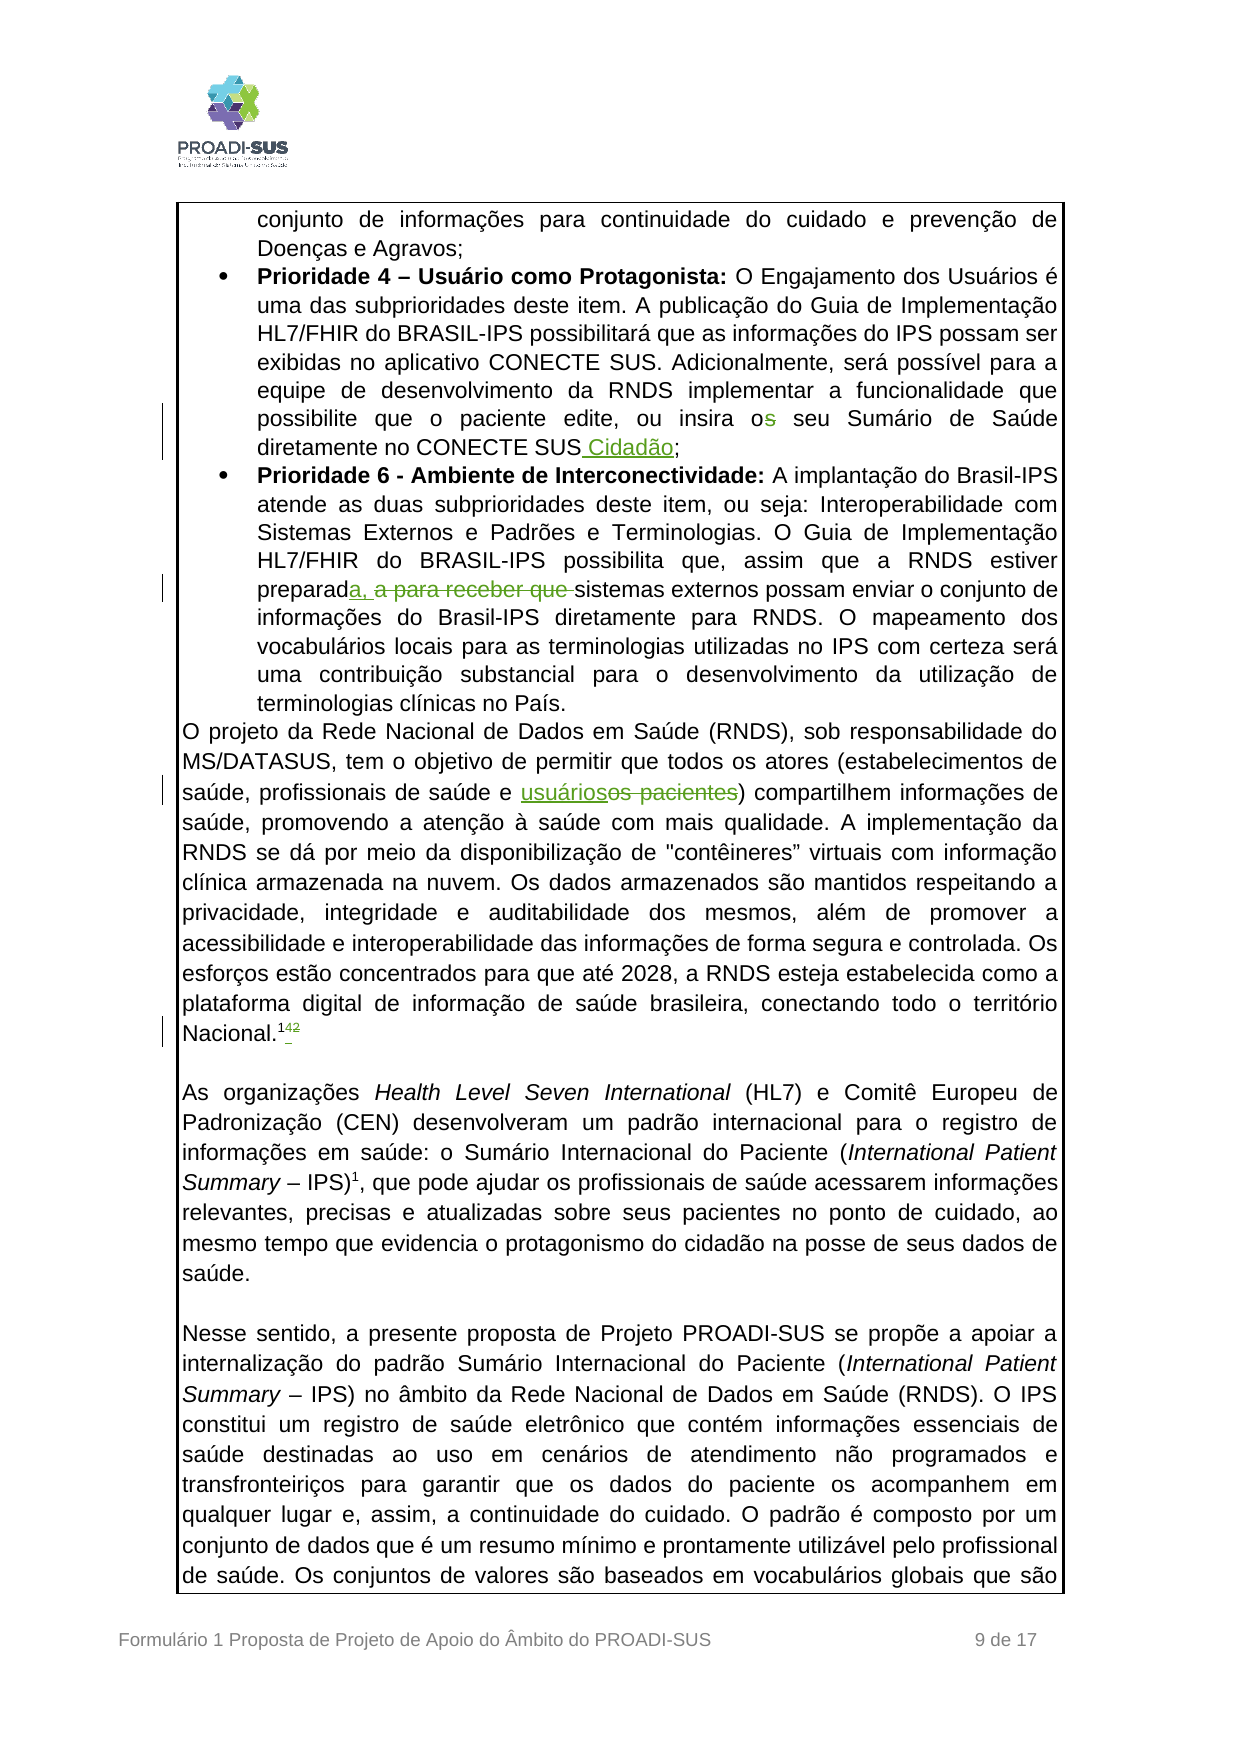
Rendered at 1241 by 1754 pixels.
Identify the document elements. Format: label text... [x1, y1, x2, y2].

picture [177, 73, 289, 168]
